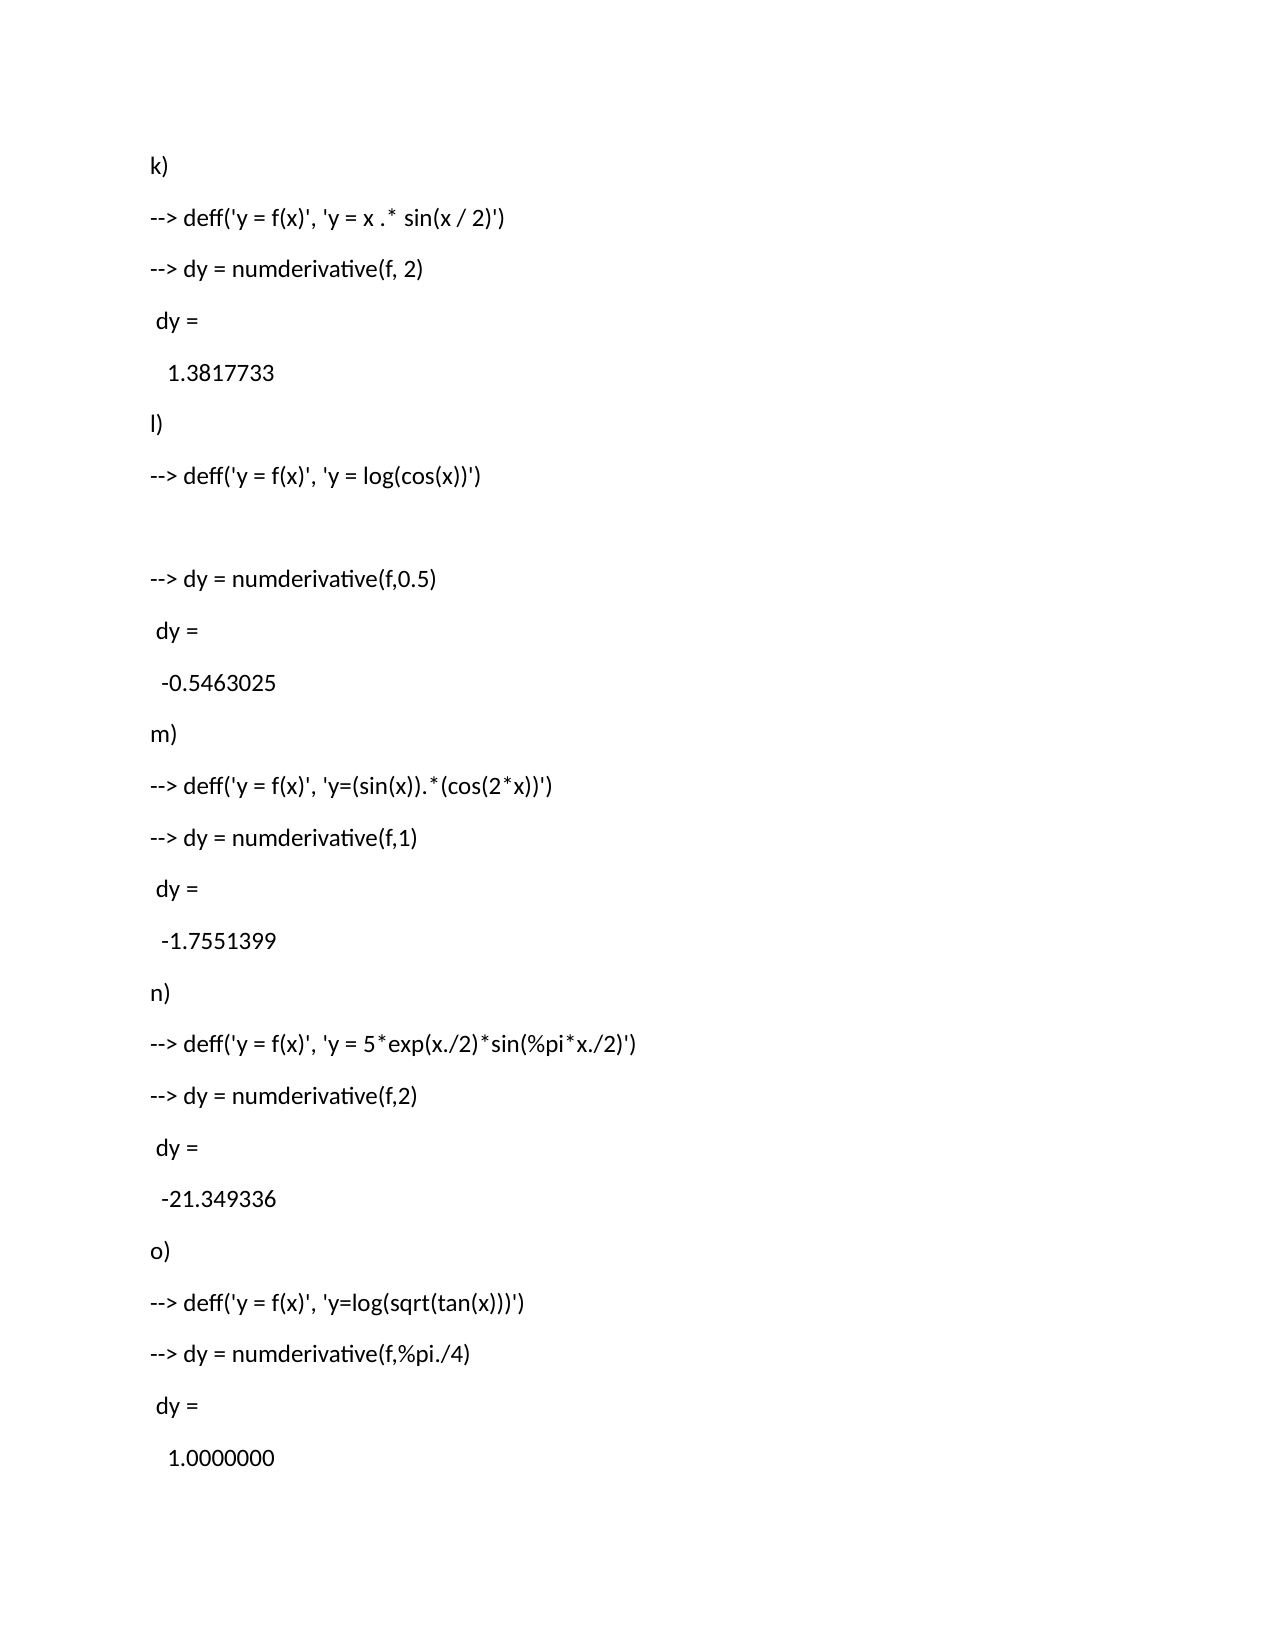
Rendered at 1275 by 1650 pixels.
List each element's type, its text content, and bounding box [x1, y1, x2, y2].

text dy = [150, 615, 1125, 646]
text m) [150, 718, 1125, 749]
text --> dy = numderivative(f, 2) [150, 253, 1125, 284]
text --> deff('y = f(x)', 'y = 5*exp(x./2)*sin(%pi*x./2)') [150, 1028, 1125, 1059]
text --> dy = numderivative(f,0.5) [150, 563, 1125, 594]
text --> dy = numderivative(f,1) [150, 822, 1125, 852]
text -0.5463025 [150, 667, 1125, 697]
text l) [150, 408, 1125, 439]
text --> deff('y = f(x)', 'y=log(sqrt(tan(x)))') [150, 1287, 1125, 1317]
text --> deff('y = f(x)', 'y=(sin(x)).*(cos(2*x))') [150, 770, 1125, 801]
text --> dy = numderivative(f,2) [150, 1080, 1125, 1111]
text dy = [150, 305, 1125, 336]
text n) [150, 977, 1125, 1007]
text -21.349336 [150, 1183, 1125, 1214]
text dy = [150, 873, 1125, 904]
text dy = [150, 1390, 1125, 1421]
text o) [150, 1235, 1125, 1266]
text 1.0000000 [150, 1442, 1125, 1472]
text k) [150, 150, 1125, 181]
text dy = [150, 1132, 1125, 1162]
text 1.3817733 [150, 357, 1125, 387]
text --> deff('y = f(x)', 'y = x .* sin(x / 2)') [150, 202, 1125, 232]
text --> dy = numderivative(f,%pi./4) [150, 1338, 1125, 1369]
text --> deff('y = f(x)', 'y = log(cos(x))') [150, 460, 1125, 491]
text -1.7551399 [150, 925, 1125, 956]
